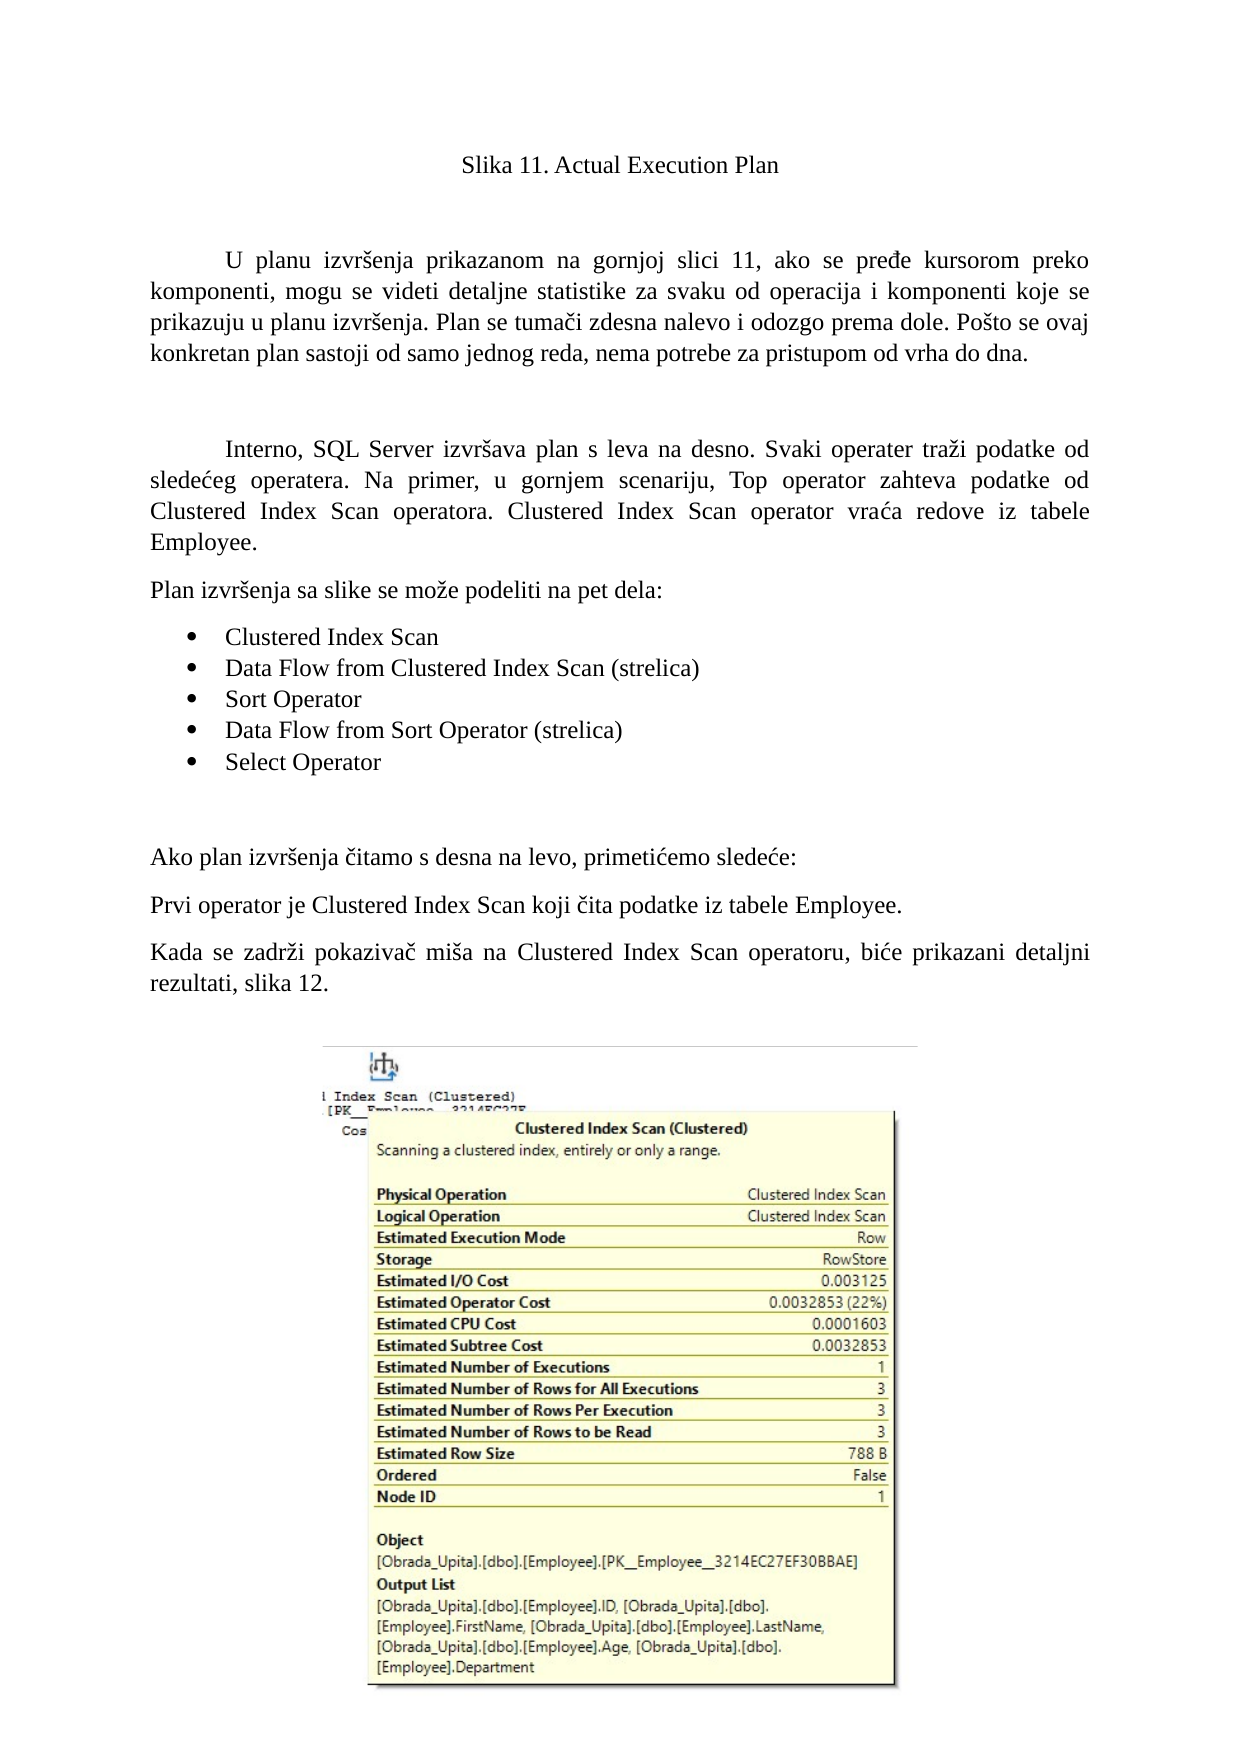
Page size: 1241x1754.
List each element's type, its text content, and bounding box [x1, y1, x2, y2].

list Data Flow from Clustered Index Scan (strelica) [187, 653, 1090, 682]
list Select Operator [187, 747, 1090, 775]
text Plan izvršenja sa slike se može podeliti na pet dela: [150, 575, 1090, 603]
text Prvi operator je Clustered Index Scan koji čita podatke iz tabele Employee. [150, 890, 1090, 918]
list Sort Operator [187, 684, 1090, 713]
text Interno, SQL Server izvršava plan s leva na desno. Svaki operater traži podatke od sledećeg operatera. Na primer, u gornjem scenariju, Top operator zahteva podatke od Clustered Index Scan operatora. Clustered Index Scan operator vraća redove iz tabele Employee. [150, 434, 1090, 556]
text Kada se zadrži pokazivač miša na Clustered Index Scan operatoru, biće prikazani detaljni rezultati, slika 12. [150, 937, 1090, 997]
text U planu izvršenja prikazanom na gornjoj slici 11, ako se pređe kursorom preko komponenti, mogu se videti detaljne statistike za svaku od operacija i komponenti koje se prikazuju u planu izvršenja. Plan se tumači zdesna nalevo i odozgo prema dole. Pošto se ovaj konkretan plan sastoji od samo jednog reda, nema potrebe za pristupom od vrha do dna. [150, 245, 1090, 367]
list Clustered Index Scan [187, 622, 1090, 651]
text Slika 11. Actual Execution Plan [150, 150, 1090, 179]
text Ako plan izvršenja čitamo s desna na levo, primetićemo sledeće: [150, 842, 1090, 871]
picture [322, 1046, 918, 1708]
list Data Flow from Sort Operator (strelica) [187, 716, 1090, 744]
